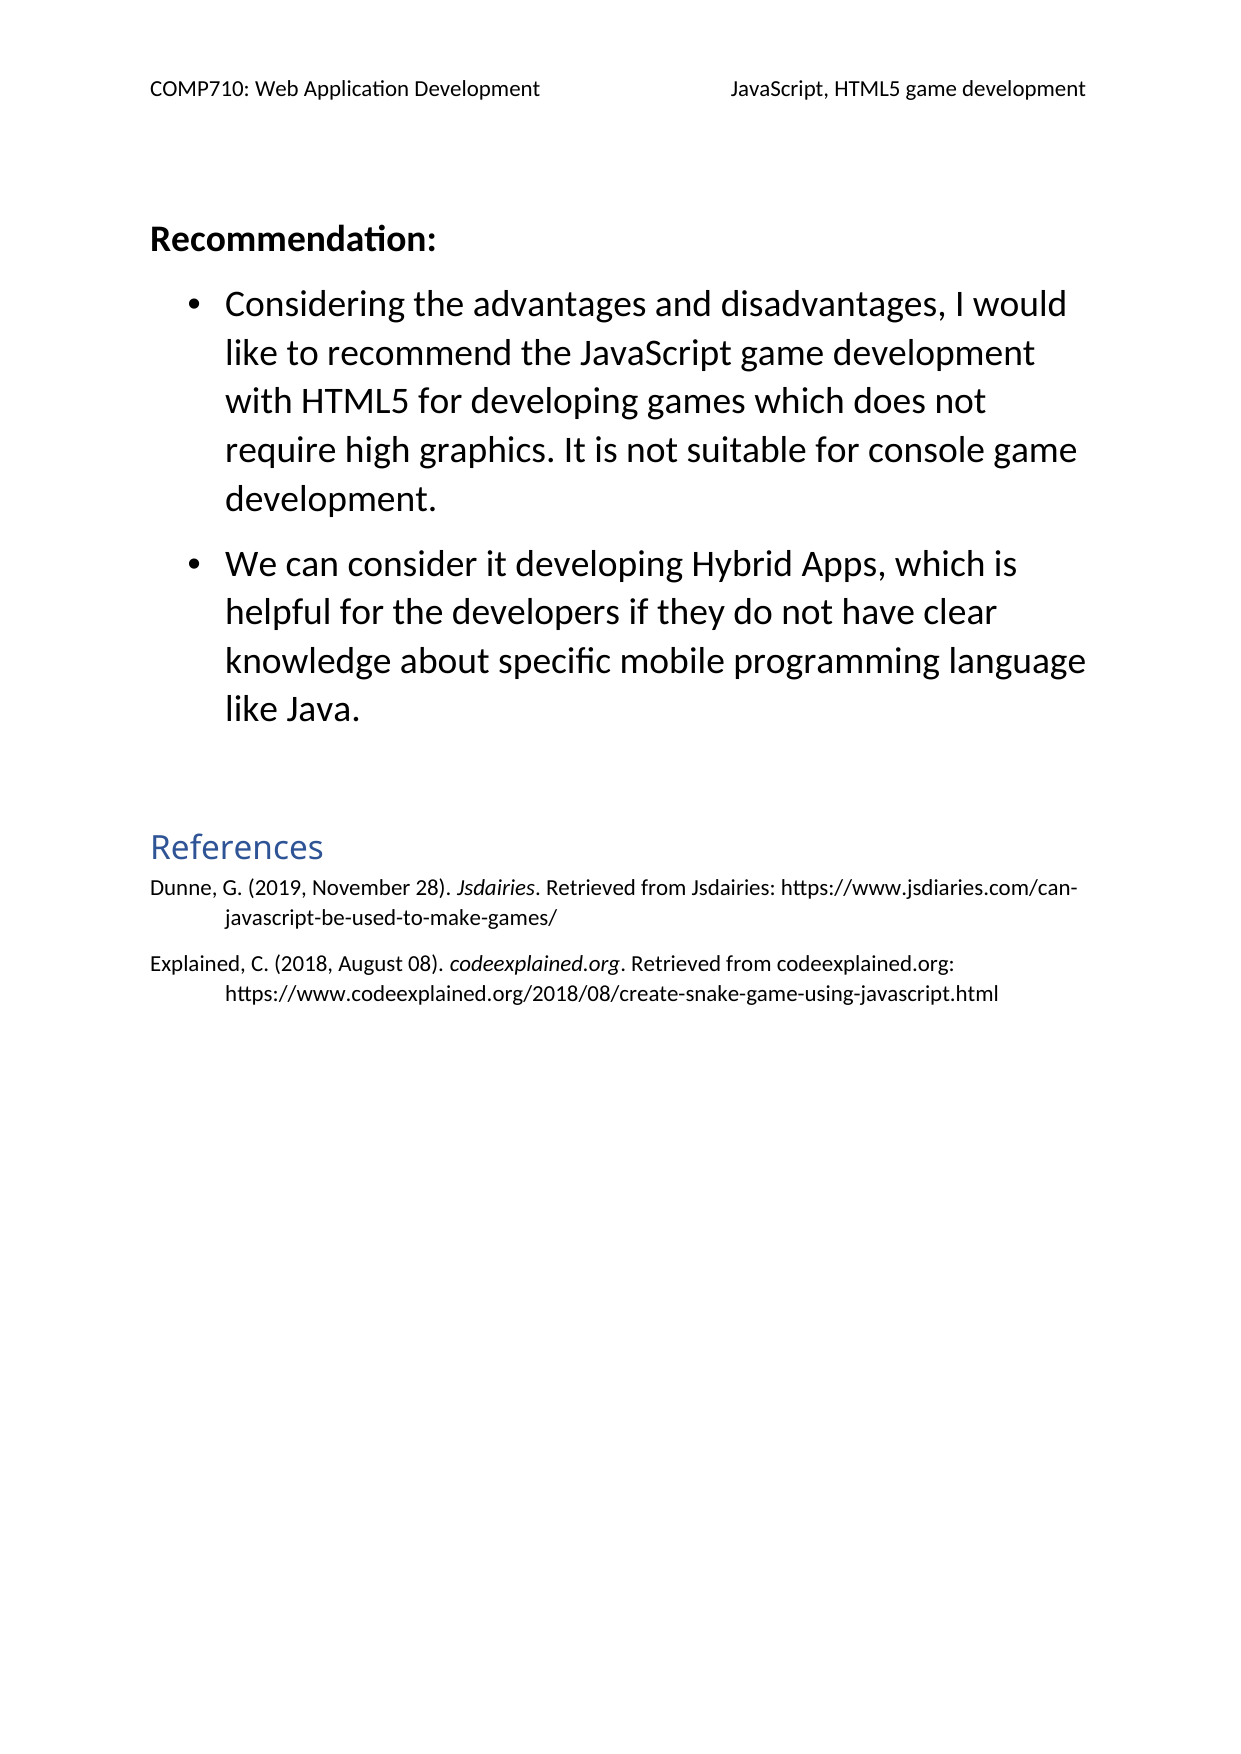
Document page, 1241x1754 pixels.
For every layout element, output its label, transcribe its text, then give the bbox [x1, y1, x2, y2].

list Considering the advantages and disadvantages, I would like to recommend the JavaScript game development with HTML5 for developing games which does not require high graphics. It is not suitable for console game development. [187, 280, 1090, 520]
text Recommendation: [150, 215, 1090, 261]
list We can consider it developing Hybrid Apps, which is helpful for the developers if they do not have clear knowledge about specific mobile programming language like Java. [187, 540, 1090, 731]
